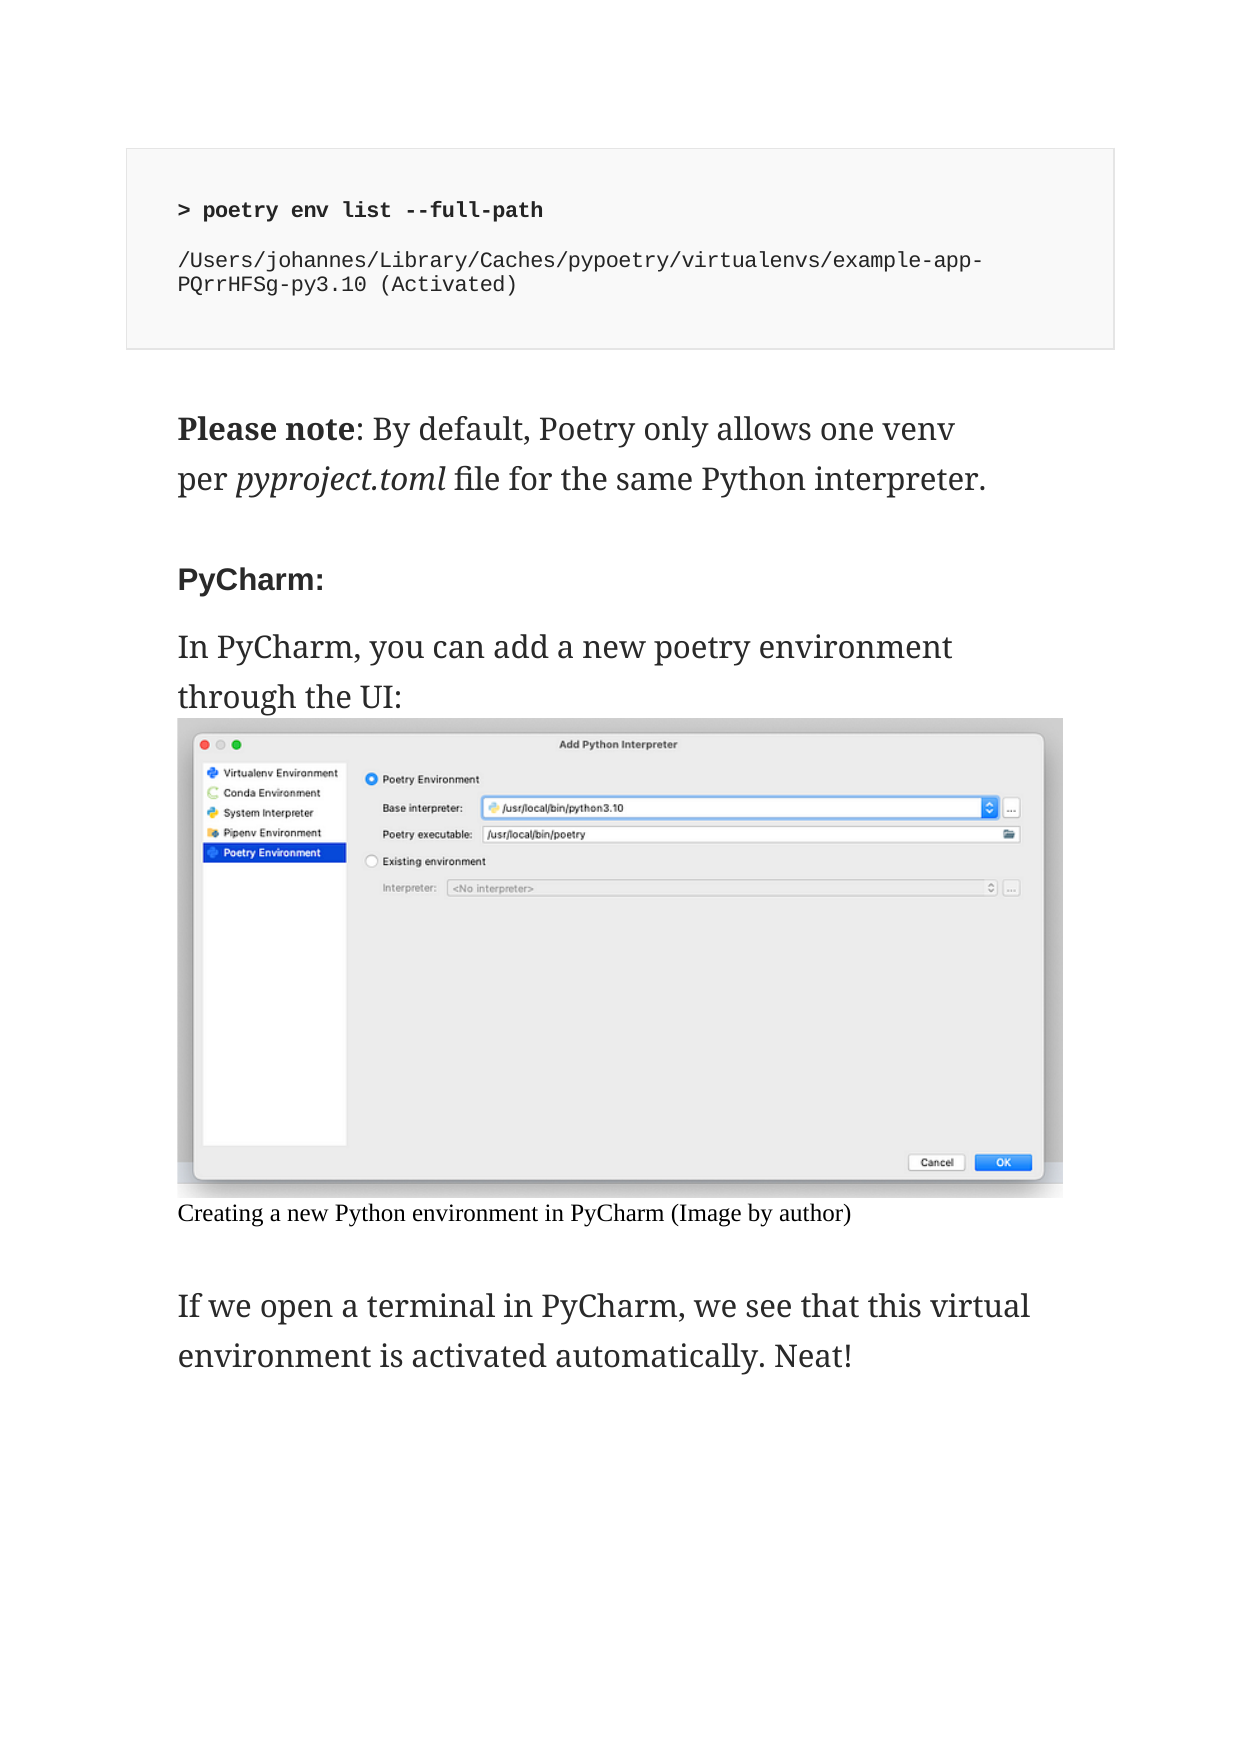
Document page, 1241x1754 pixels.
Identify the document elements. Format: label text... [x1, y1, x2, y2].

text PyCharm: [177, 559, 1063, 597]
text Please note: By default, Poetry only allows one venv per pyproject.toml file for the same Python interpreter. [177, 400, 1063, 500]
picture [177, 718, 1063, 1198]
text If we open a terminal in PyCharm, we see that this virtual environment is activated automatically. Neat! [177, 1276, 1063, 1376]
text Creating a new Python environment in PyCharm (Image by author) [177, 1198, 1063, 1226]
text > poetry env list --full-path /Users/johannes/Library/Caches/pypoetry/virtualenvs/example-app-PQrrHFSg-py3.10 (Activated) [127, 149, 1113, 348]
text In PyCharm, you can add a new poetry environment through the UI: [177, 618, 1063, 718]
